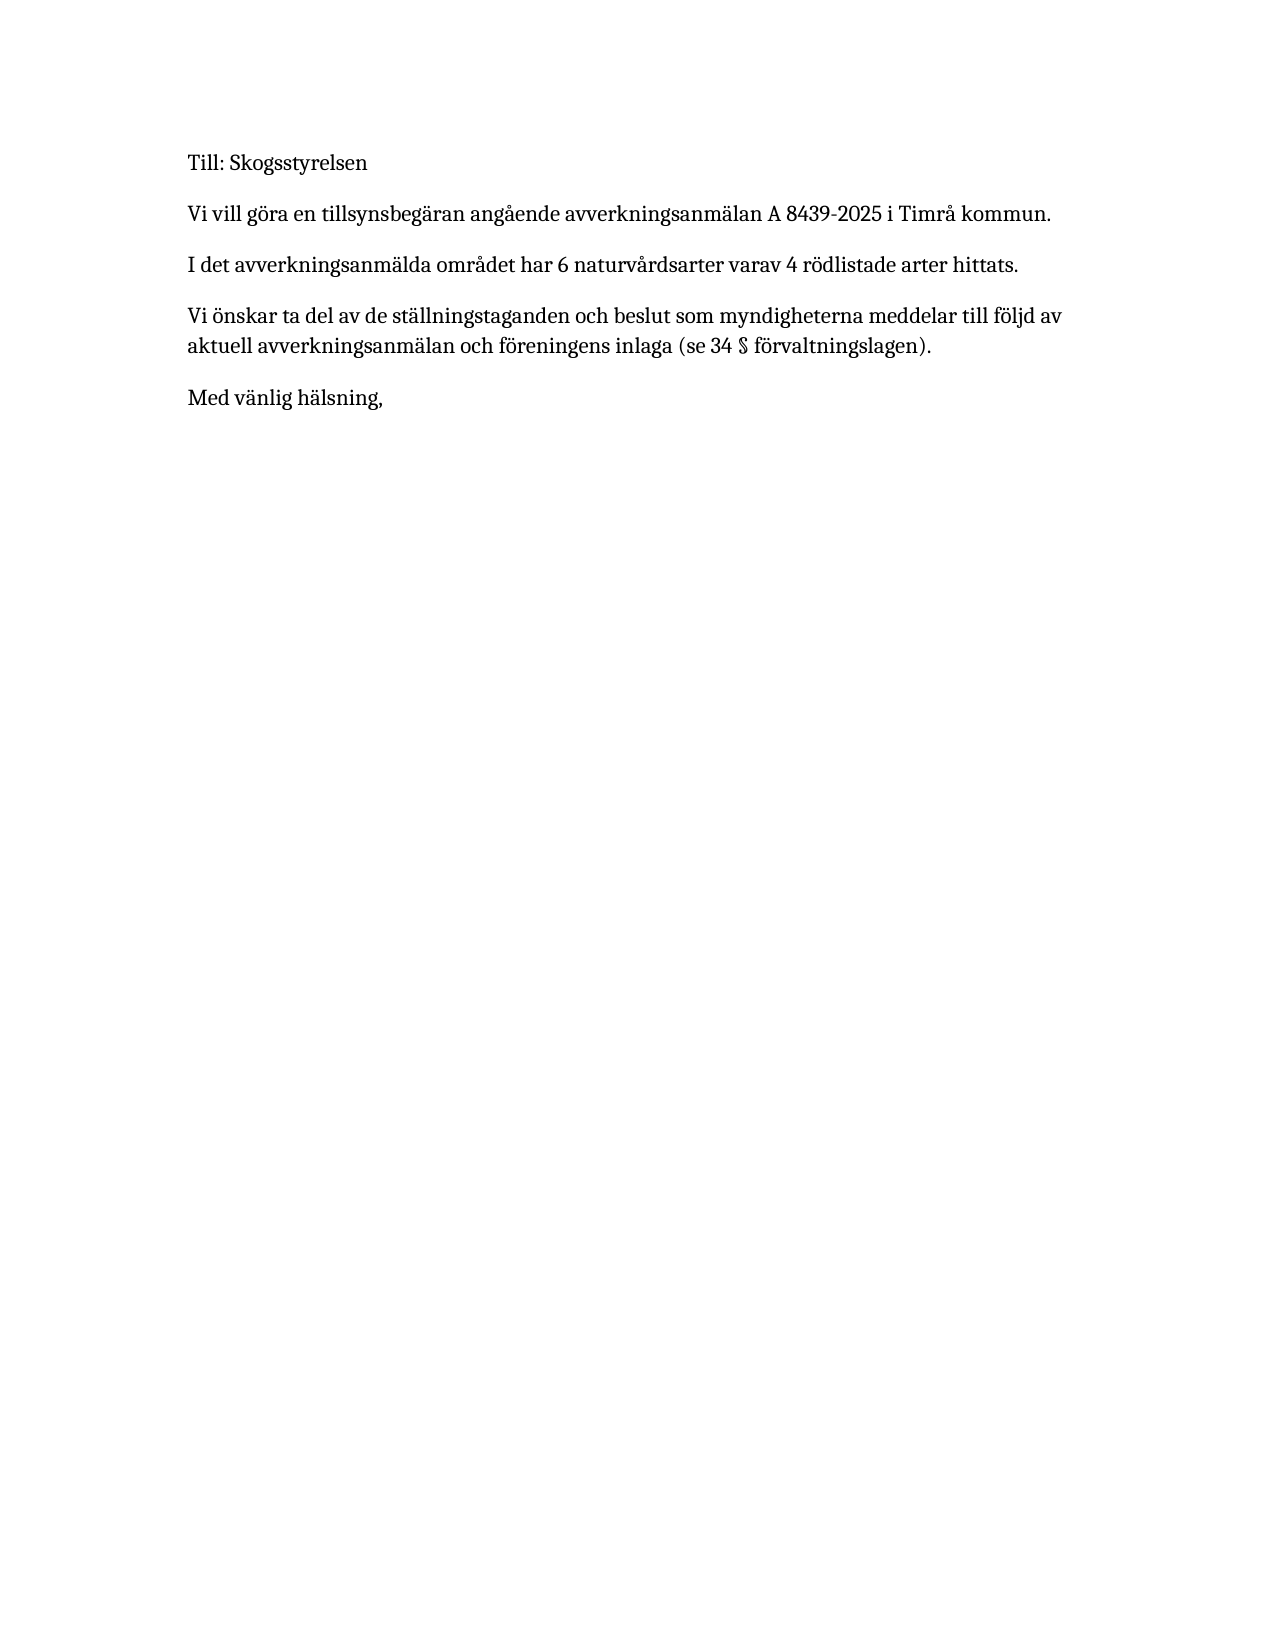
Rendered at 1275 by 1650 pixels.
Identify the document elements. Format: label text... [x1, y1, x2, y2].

text I det avverkningsanmälda området har 6 naturvårdsarter varav 4 rödlistade arter hittats. [187, 252, 1087, 278]
text Vi vill göra en tillsynsbegäran angående avverkningsanmälan A 8439-2025 i Timrå kommun. [187, 201, 1087, 227]
text Till: Skogsstyrelsen [187, 150, 1087, 176]
text Vi önskar ta del av de ställningstaganden och beslut som myndigheterna meddelar till följd av aktuell avverkningsanmälan och föreningens inlaga (se 34 § förvaltningslagen). [187, 303, 1087, 360]
text Med vänlig hälsning, [187, 384, 1087, 441]
